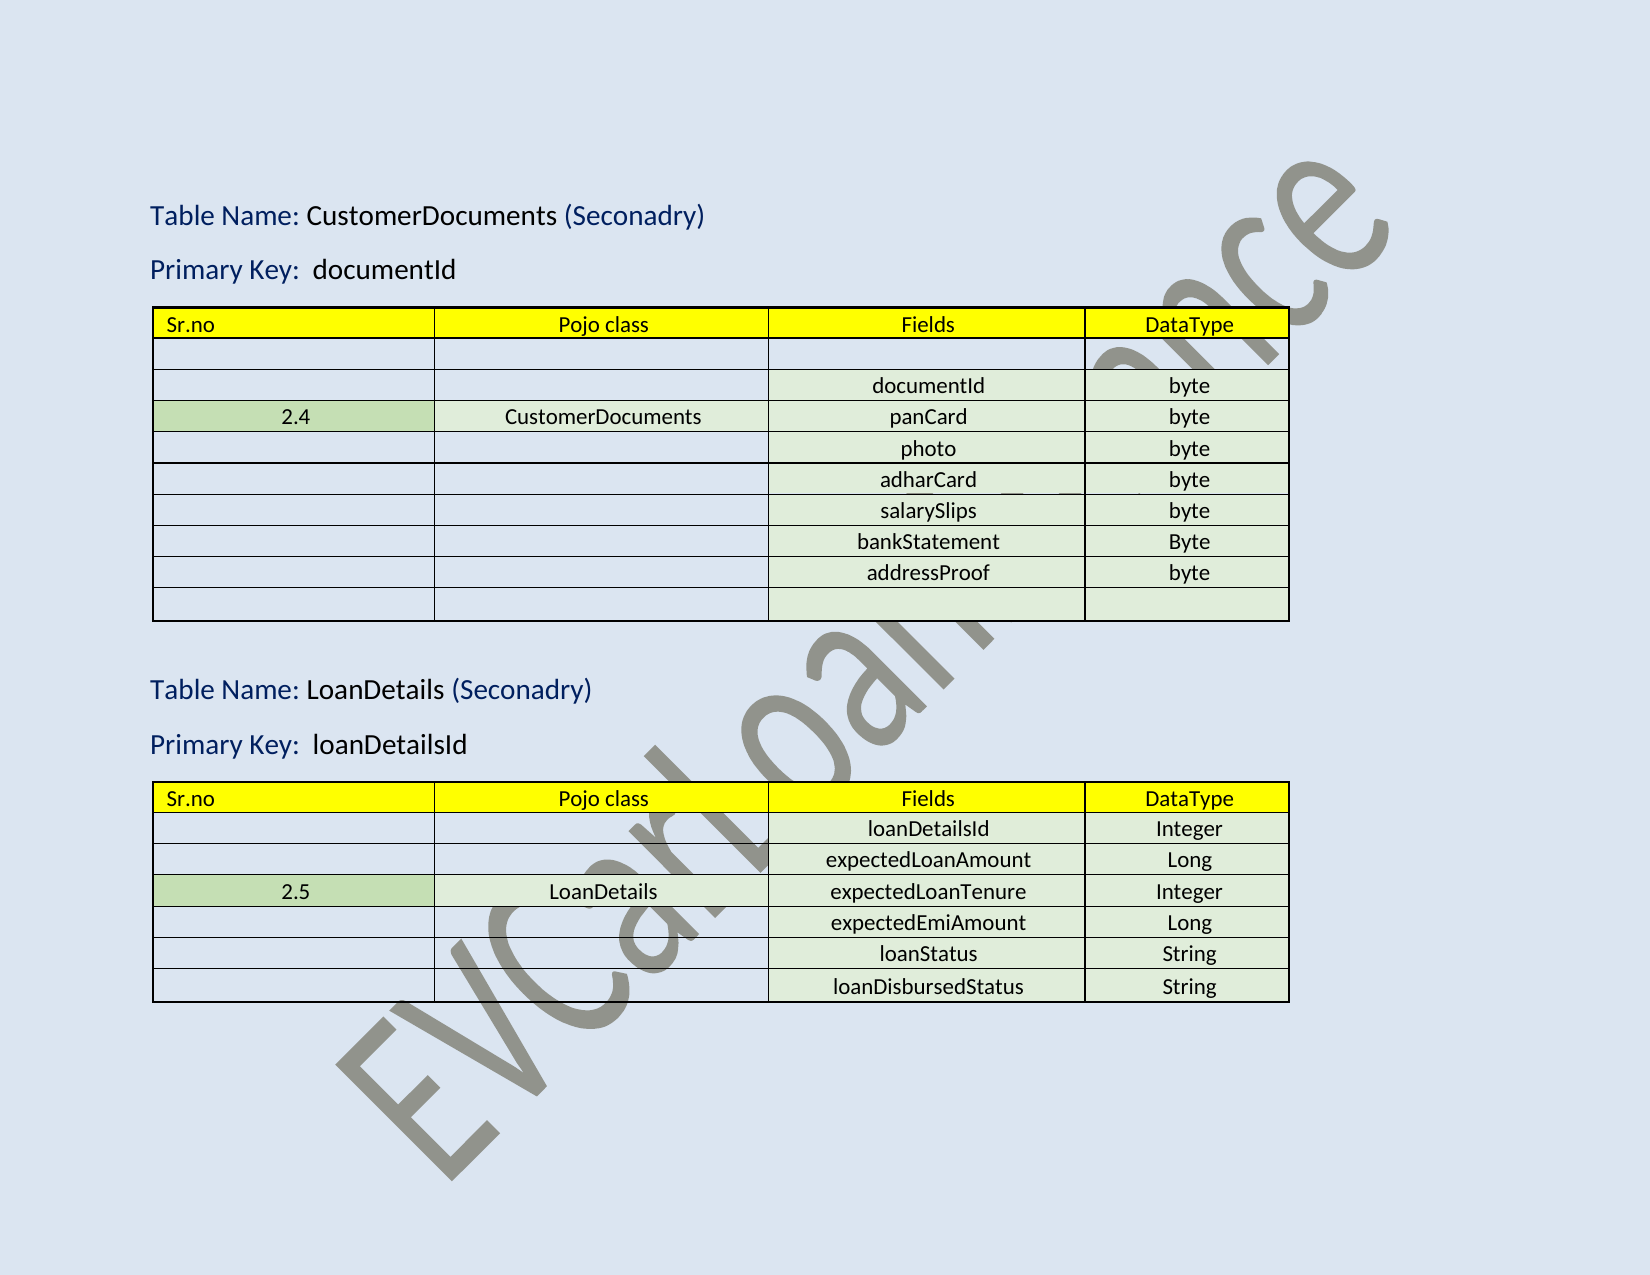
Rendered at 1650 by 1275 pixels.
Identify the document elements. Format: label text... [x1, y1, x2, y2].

table_cell [435, 938, 768, 968]
table_cell [435, 907, 768, 937]
table_cell addressProof [769, 557, 1084, 587]
table_cell Integer [1086, 813, 1288, 843]
table_cell photo [769, 432, 1084, 462]
table_cell [435, 557, 768, 587]
table_cell [154, 813, 434, 843]
table_cell [1086, 339, 1288, 369]
table_cell [769, 588, 1084, 620]
table_cell CustomerDocuments [435, 401, 768, 431]
table_cell byte [1086, 432, 1288, 462]
table_cell [435, 432, 768, 462]
table_cell expectedLoanTenure [769, 875, 1084, 906]
table_cell bankStatement [769, 526, 1084, 556]
table_cell salarySlips [769, 495, 1084, 525]
table_header Fields [769, 309, 1084, 337]
table_cell [435, 969, 768, 1001]
table_cell byte [1086, 370, 1288, 400]
table_cell 2.5 [154, 875, 434, 906]
table_cell [435, 370, 768, 400]
table_cell Long [1086, 844, 1288, 874]
table_cell [435, 339, 768, 369]
table_cell [154, 526, 434, 556]
table_cell [435, 844, 768, 874]
table_header Pojo class [435, 783, 768, 812]
table_cell [769, 339, 1084, 369]
table_cell [154, 432, 434, 462]
table_cell [154, 339, 434, 369]
table_cell LoanDetails [435, 875, 768, 906]
text Table Name: CustomerDocuments (Seconadry) Primary Key: documentId [150, 197, 707, 287]
table_cell [154, 938, 434, 968]
table_cell 2.4 [154, 401, 434, 431]
table_cell [435, 588, 768, 620]
table_cell String [1086, 938, 1288, 968]
table_cell [154, 907, 434, 937]
table_cell expectedLoanAmount [769, 844, 1084, 874]
table_cell byte [1086, 401, 1288, 431]
table_cell [154, 495, 434, 525]
table_cell [435, 813, 768, 843]
table_header Fields [769, 783, 1084, 812]
table_header Pojo class [435, 309, 768, 337]
table_cell byte [1086, 495, 1288, 525]
table_cell [154, 557, 434, 587]
table_header Sr.no [154, 309, 434, 337]
table_cell loanStatus [769, 938, 1084, 968]
table_cell loanDetailsId [769, 813, 1084, 843]
table_cell Byte [1086, 526, 1288, 556]
table_cell String [1086, 969, 1288, 1001]
table_cell loanDisbursedStatus [769, 969, 1084, 1001]
table_cell expectedEmiAmount [769, 907, 1084, 937]
table_header Sr.no [154, 783, 434, 812]
table_cell [435, 495, 768, 525]
table_header DataType [1086, 783, 1288, 812]
table_cell byte [1086, 557, 1288, 587]
table_cell [154, 370, 434, 400]
table_cell [435, 526, 768, 556]
text Table Name: LoanDetails (Seconadry) Primary Key: loanDetailsId [150, 671, 594, 761]
table_cell documentId [769, 370, 1084, 400]
table_cell Integer [1086, 875, 1288, 906]
table_cell [154, 969, 434, 1001]
table_cell [435, 464, 768, 493]
table_cell [154, 588, 434, 620]
table_cell [154, 464, 434, 493]
table_cell adharCard [769, 464, 1084, 493]
table_cell byte [1086, 464, 1288, 493]
table_cell panCard [769, 401, 1084, 431]
table_header DataType [1086, 309, 1288, 337]
table_cell [1086, 588, 1288, 620]
table_cell [154, 844, 434, 874]
table_cell Long [1086, 907, 1288, 937]
